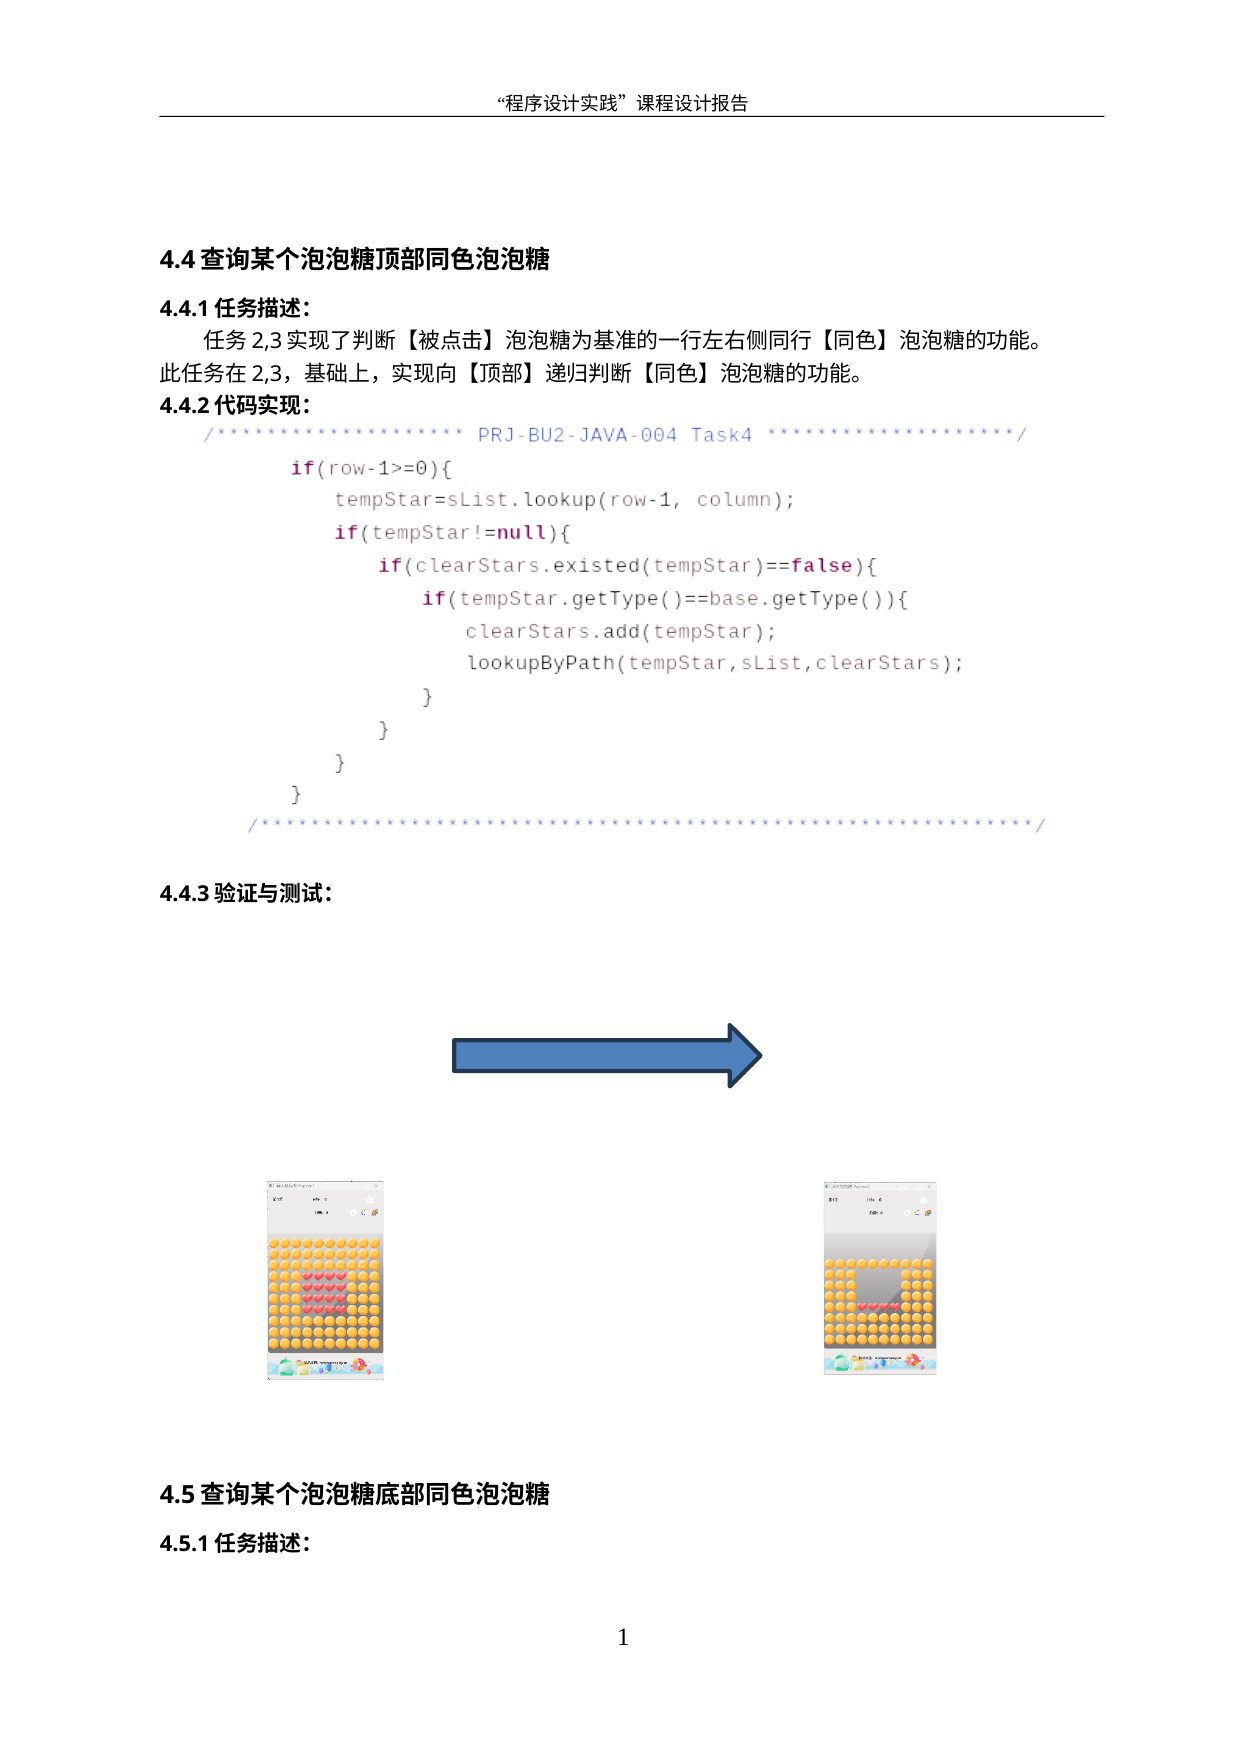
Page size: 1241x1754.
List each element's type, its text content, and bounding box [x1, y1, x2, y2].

text 4.4.3验证与测试： [159, 876, 1087, 908]
text 4.4查询某个泡泡糖顶部同色泡泡糖 [159, 226, 1087, 291]
text 此任务在2,3，基础上，实现向【顶部】递归判断【同色】泡泡糖的功能。 [159, 356, 1087, 388]
text 4.4.2代码实现： [159, 388, 1087, 421]
picture [823, 1182, 937, 1375]
text 4.4.1任务描述： [159, 291, 1087, 323]
text 4.5查询某个泡泡糖底部同色泡泡糖 [159, 1461, 1087, 1526]
text 4.5.1任务描述： [159, 1526, 1087, 1558]
picture [267, 1181, 384, 1380]
text 任务2,3实现了判断【被点击】泡泡糖为基准的一行左右侧同行【同色】泡泡糖的功能。 [159, 323, 1087, 356]
